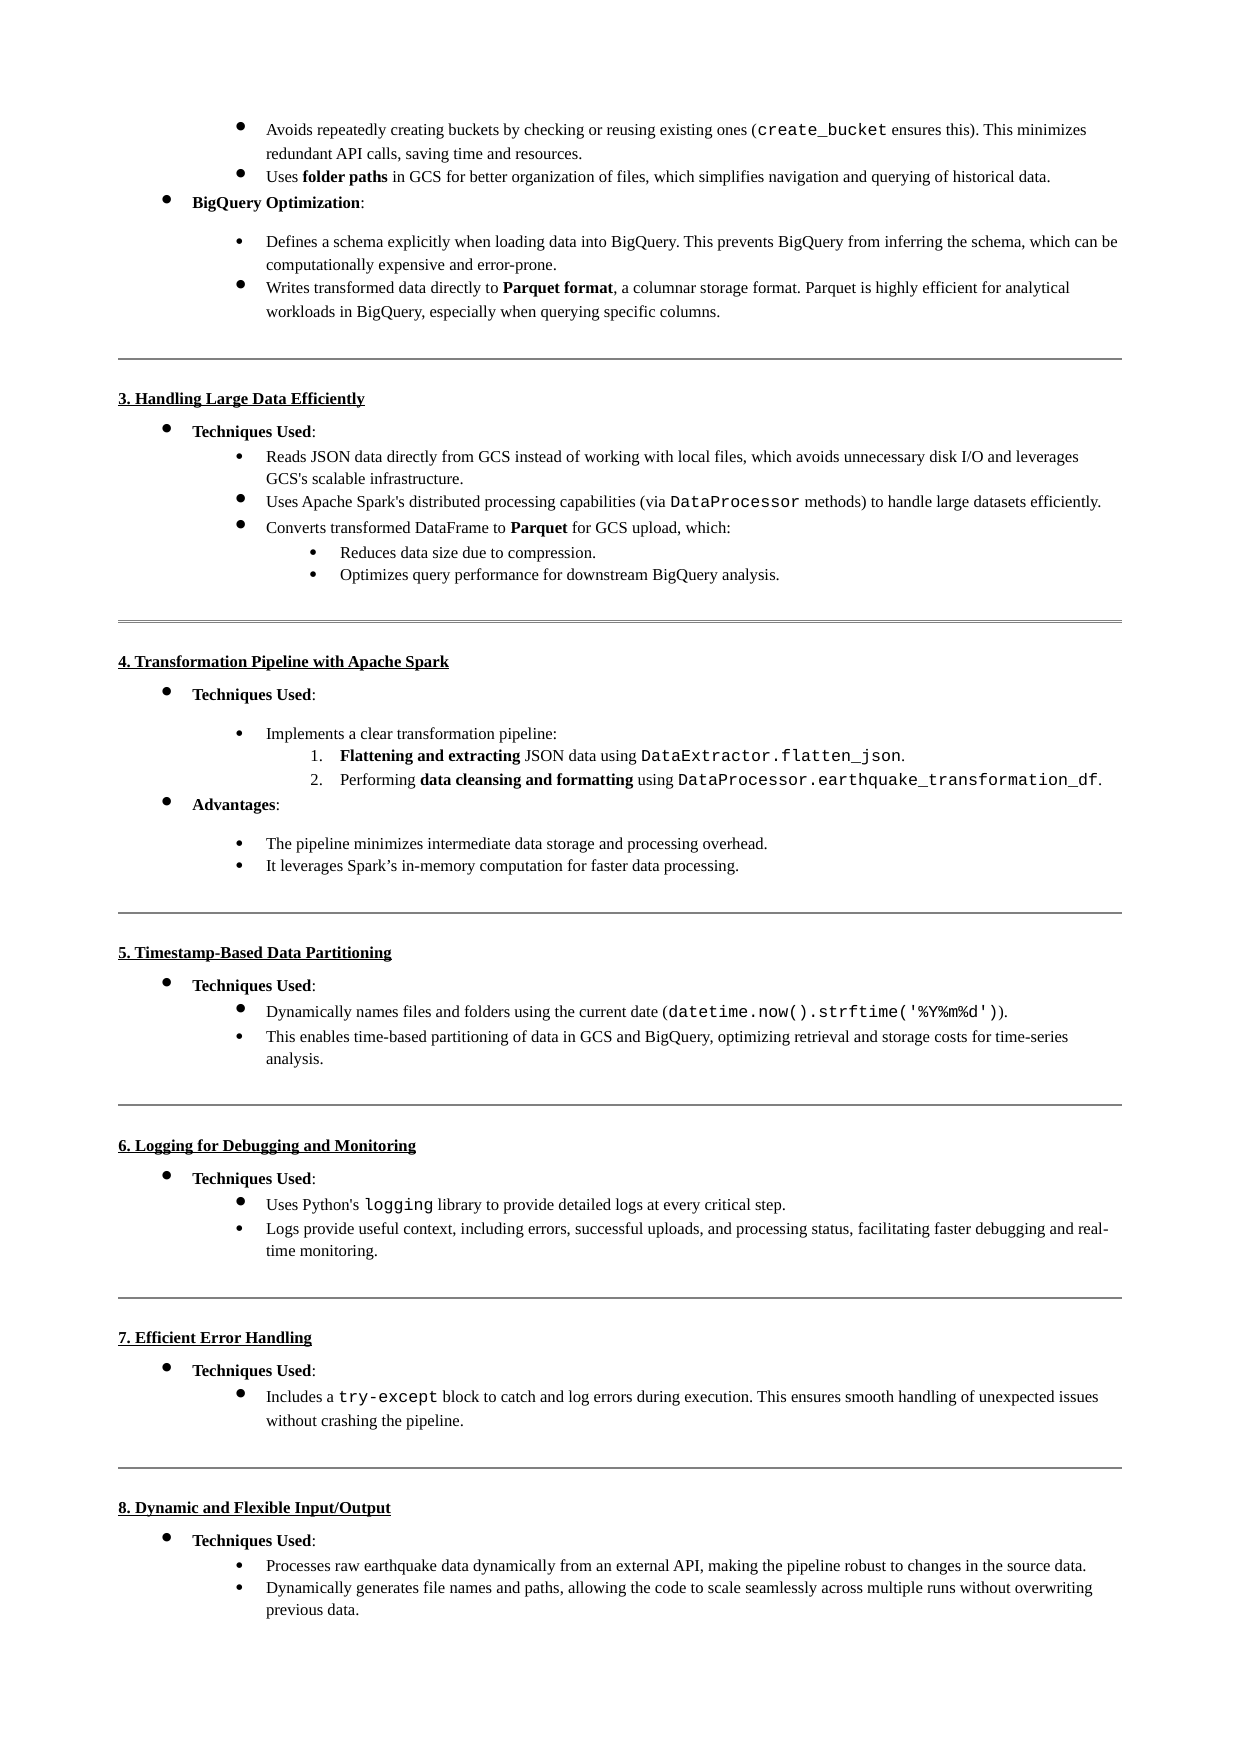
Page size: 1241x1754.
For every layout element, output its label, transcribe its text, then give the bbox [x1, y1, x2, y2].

list Techniques Used: [162, 1529, 1122, 1552]
list Uses Python's logging library to provide detailed logs at every critical step. [236, 1193, 1122, 1216]
list Defines a schema explicitly when loading data into BigQuery. This prevents BigQuery from inferring the schema, which can be computationally expensive and error-prone. [236, 232, 1122, 273]
list Flattening and extracting JSON data using DataExtractor.flatten_json. [310, 746, 1122, 766]
list It leverages Spark’s in-memory computation for faster data processing. [236, 856, 1122, 875]
list Optimizes query performance for downstream BigQuery analysis. [310, 564, 1122, 584]
list Implements a clear transformation pipeline: [236, 724, 1122, 743]
list The pipeline minimizes intermediate data storage and processing overhead. [236, 834, 1122, 853]
list Logs provide useful context, including errors, successful uploads, and processing status, facilitating faster debugging and real-time monitoring. [236, 1219, 1122, 1260]
list Includes a try-except block to catch and log errors during execution. This ensures smooth handling of unexpected issues without crashing the pipeline. [236, 1386, 1122, 1430]
list This enables time-based partitioning of data in GCS and BigQuery, optimizing retrieval and storage costs for time-series analysis. [236, 1026, 1122, 1068]
subtitle 7. Efficient Error Handling [118, 1328, 1122, 1347]
list Performing data cleansing and formatting using DataProcessor.earthquake_transformation_df. [310, 769, 1122, 790]
list Techniques Used: [162, 420, 1122, 443]
list BigQuery Optimization: [162, 192, 1122, 214]
list Writes transformed data directly to Parquet format, a columnar storage format. Parquet is highly efficient for analytical workloads in BigQuery, especially when querying specific columns. [236, 276, 1122, 321]
list Techniques Used: [162, 683, 1122, 706]
subtitle 3. Handling Large Data Efficiently [118, 389, 1122, 408]
list Reduces data size due to compression. [310, 542, 1122, 562]
subtitle 8. Dynamic and Flexible Input/Output [118, 1498, 1122, 1517]
list Dynamically generates file names and paths, allowing the code to scale seamlessly across multiple runs without overwriting previous data. [236, 1578, 1122, 1619]
list Techniques Used: [162, 1359, 1122, 1382]
list Processes raw earthquake data dynamically from an external API, making the pipeline robust to changes in the source data. [236, 1556, 1122, 1575]
list Avoids repeatedly creating buckets by checking or reusing existing ones (create_bucket ensures this). This minimizes redundant API calls, saving time and resources. [236, 118, 1122, 163]
subtitle 6. Logging for Debugging and Monitoring [118, 1135, 1122, 1154]
list Uses folder paths in GCS for better organization of files, which simplifies navigation and querying of historical data. [236, 166, 1122, 188]
subtitle 5. Timestamp-Based Data Partitioning [118, 943, 1122, 962]
list Techniques Used: [162, 1167, 1122, 1190]
list Techniques Used: [162, 974, 1122, 997]
list Reads JSON data directly from GCS instead of working with local files, which avoids unnecessary disk I/O and leverages GCS's scalable infrastructure. [236, 446, 1122, 488]
subtitle 4. Transformation Pipeline with Apache Spark [118, 651, 1122, 671]
list Converts transformed DataFrame to Parquet for GCS upload, which: [236, 516, 1122, 539]
list Uses Apache Spark's distributed processing capabilities (via DataProcessor methods) to handle large datasets efficiently. [236, 490, 1122, 513]
list Advantages: [162, 793, 1122, 816]
list Dynamically names files and folders using the current date (datetime.now().strftime('%Y%m%d')). [236, 1000, 1122, 1023]
